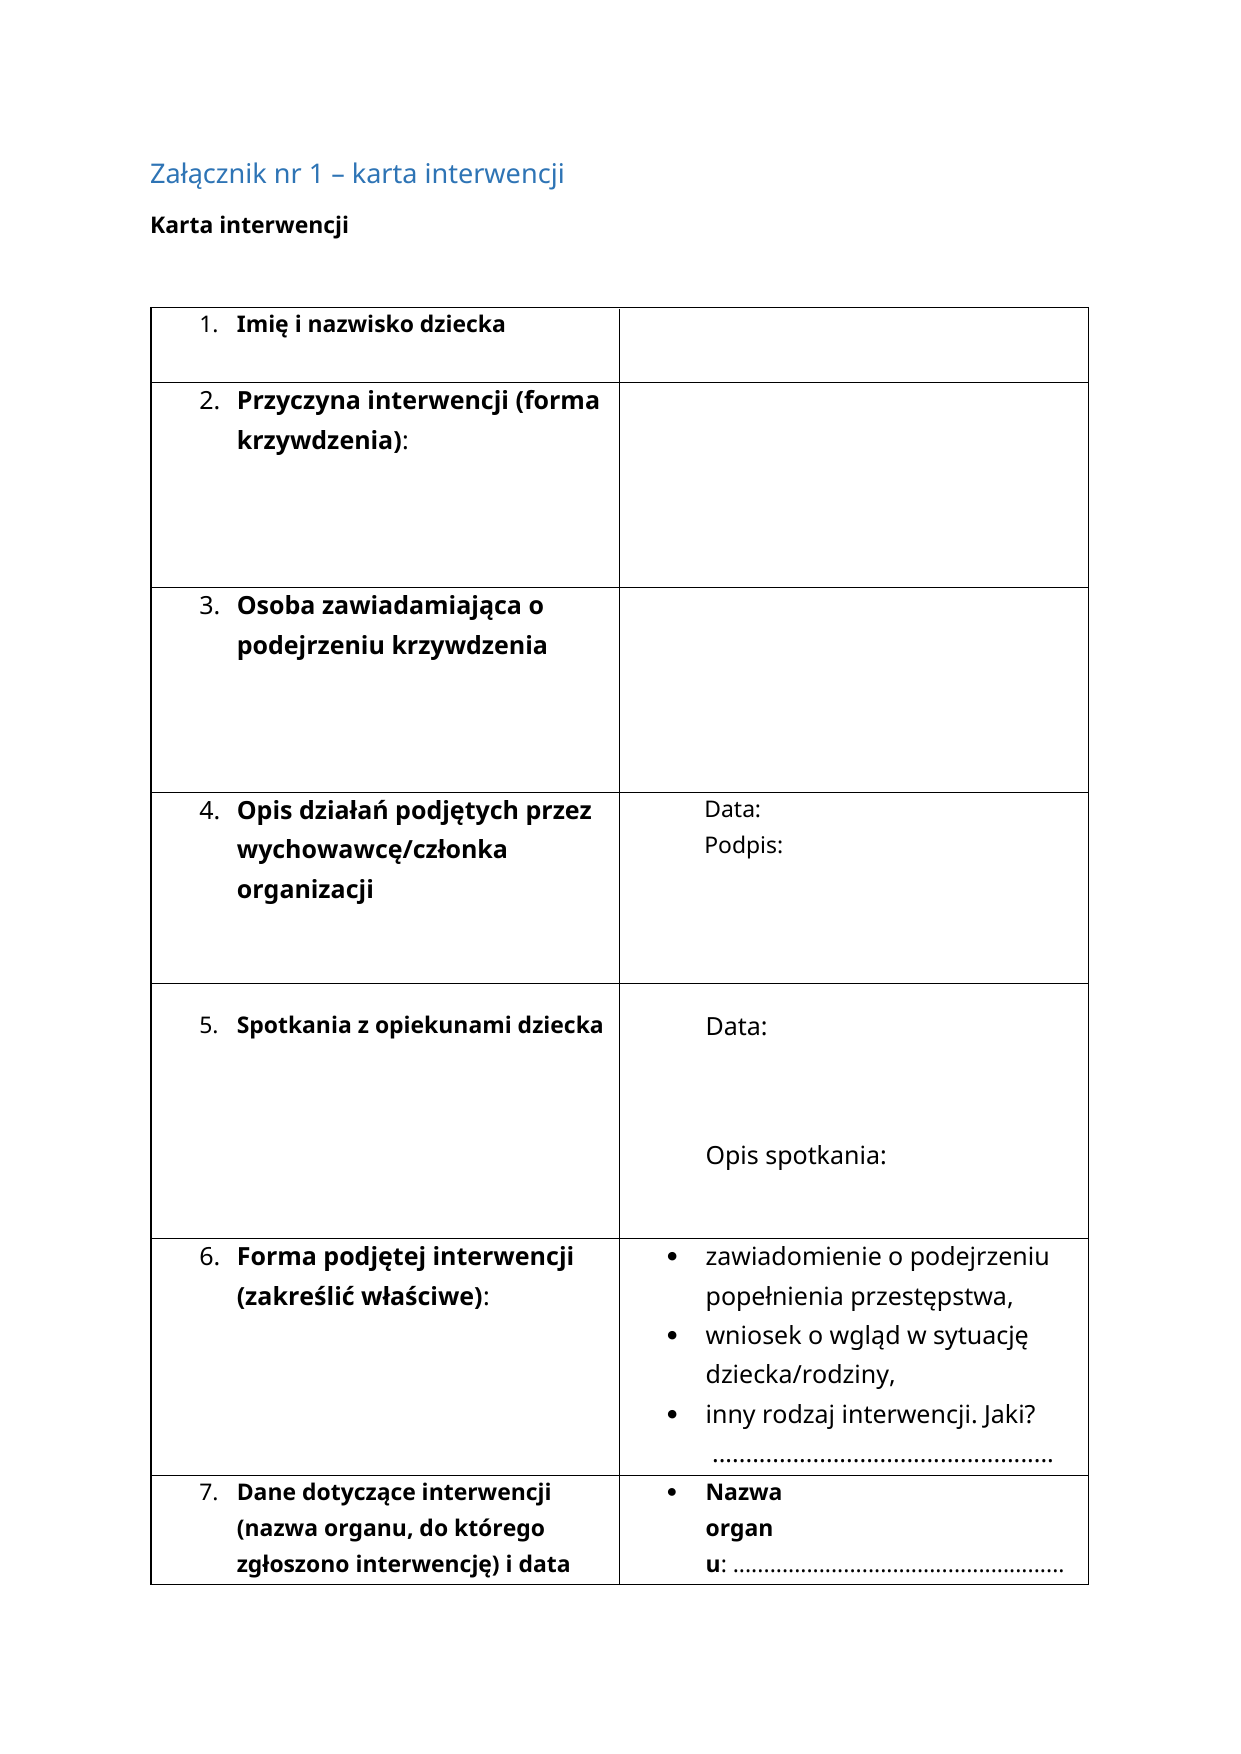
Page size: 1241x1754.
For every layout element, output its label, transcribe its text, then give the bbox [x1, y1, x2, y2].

subtitle Załącznik nr 1 – karta interwencji [150, 154, 1090, 191]
table_cell Przyczyna interwencji (forma krzywdzenia): [152, 383, 619, 587]
table_cell Data: Podpis: [620, 793, 1088, 983]
table_cell Opis działań podjętych przez wychowawcę/członka organizacji [152, 793, 619, 983]
table_cell Spotkania z opiekunami dziecka [152, 984, 619, 1238]
table_cell [620, 383, 1088, 587]
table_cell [152, 1476, 619, 1584]
table_header Imię i nazwisko dziecka [152, 308, 619, 382]
table_cell Forma podjętej interwencji (zakreślić właściwe): [152, 1239, 619, 1475]
table_cell Osoba zawiadamiająca o podejrzeniu krzywdzenia [152, 588, 619, 792]
table_header [620, 308, 1088, 382]
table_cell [620, 1476, 1088, 1584]
text Karta interwencji [150, 209, 1090, 241]
table_cell zawiadomienie o podejrzeniu popełnienia przestępstwa, wniosek o wgląd w sytuację dziecka/rodziny, inny rodzaj interwencji. Jaki? ................................................... [620, 1239, 1088, 1475]
table_cell [620, 588, 1088, 792]
table_cell Data: Opis spotkania: [620, 984, 1088, 1238]
